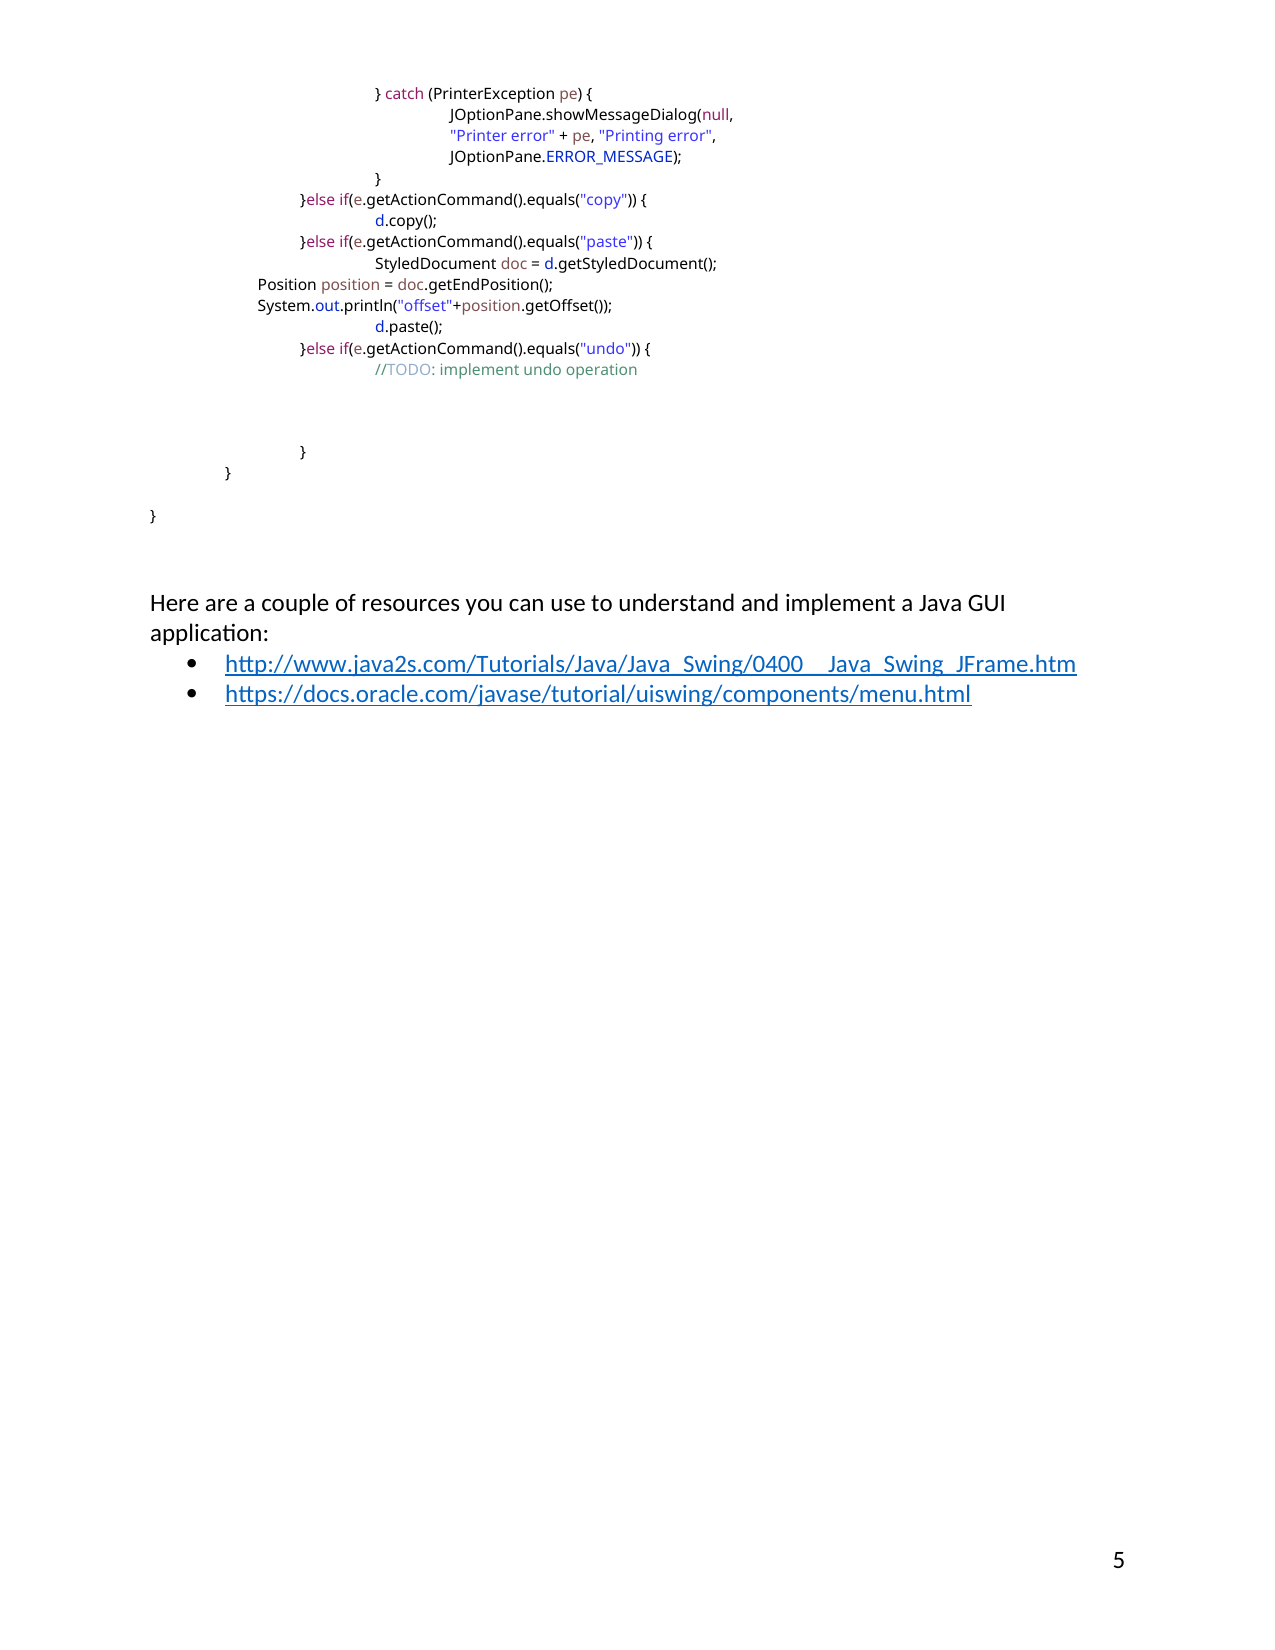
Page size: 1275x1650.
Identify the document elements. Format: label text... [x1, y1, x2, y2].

text } [150, 462, 1125, 483]
list https://docs.oracle.com/javase/tutorial/uiswing/components/menu.html [187, 679, 1125, 709]
text } [150, 505, 1125, 526]
text }else if(e.getActionCommand().equals("undo")) { [150, 337, 1125, 359]
text Here are a couple of resources you can use to understand and implement a Java GUI application: [150, 587, 1125, 648]
text System.out.println("offset"+position.getOffset()); [150, 295, 1125, 316]
text } [150, 167, 1125, 189]
list http://www.java2s.com/Tutorials/Java/Java_Swing/0400__Java_Swing_JFrame.htm [187, 648, 1125, 679]
text "Printer error" + pe, "Printing error", [150, 125, 1125, 146]
text }else if(e.getActionCommand().equals("paste")) { [150, 231, 1125, 252]
text } catch (PrinterException pe) { [150, 82, 1125, 104]
text JOptionPane.ERROR_MESSAGE); [150, 146, 1125, 167]
text } [150, 441, 1125, 462]
text StyledDocument doc = d.getStyledDocument(); [150, 252, 1125, 274]
text Position position = doc.getEndPosition(); [150, 274, 1125, 295]
text d.paste(); [150, 316, 1125, 337]
text JOptionPane.showMessageDialog(null, [150, 104, 1125, 125]
text }else if(e.getActionCommand().equals("copy")) { [150, 189, 1125, 210]
text d.copy(); [150, 210, 1125, 231]
text //TODO: implement undo operation [150, 359, 1125, 380]
